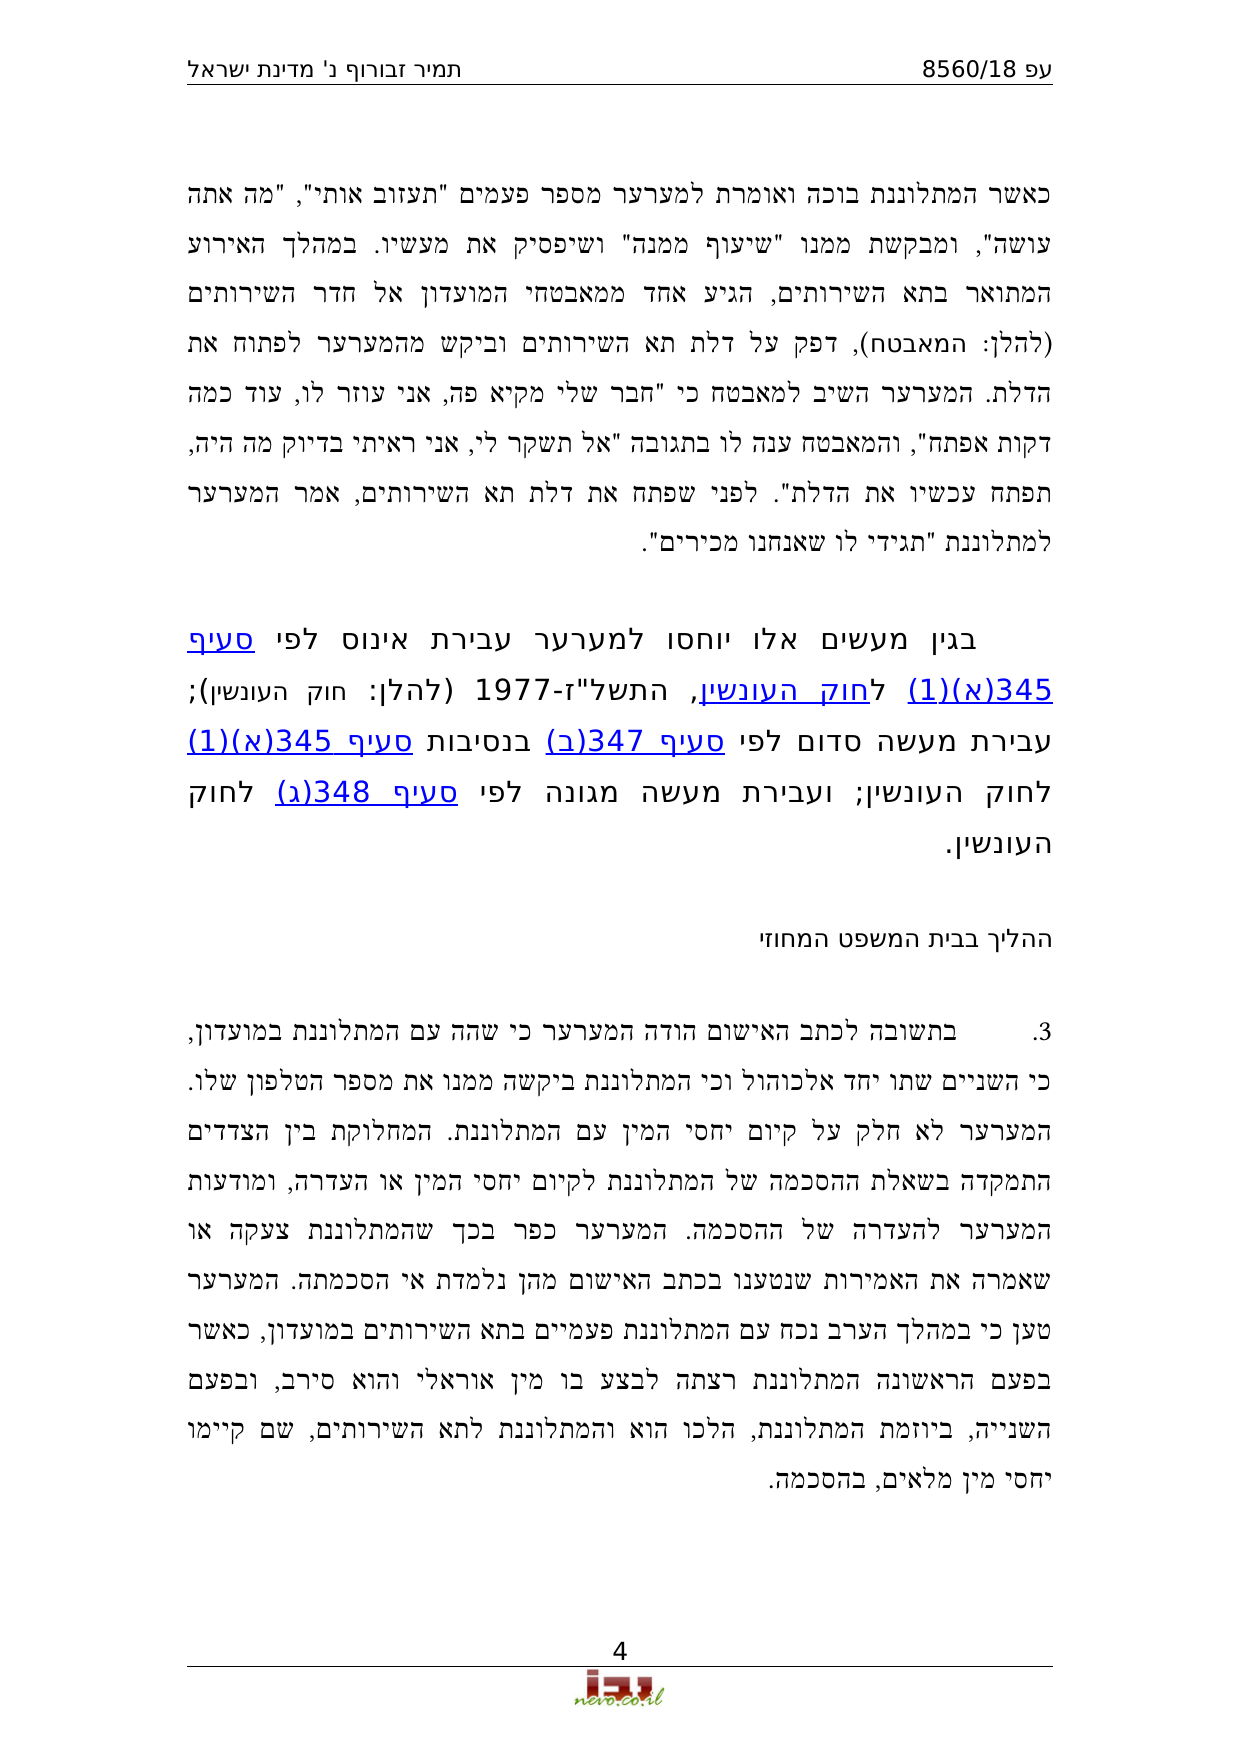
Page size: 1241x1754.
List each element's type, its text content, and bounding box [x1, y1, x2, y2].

list בתשובה לכתב האישום הודה המערער כי שהה עם המתלוננת במועדון, כי השניים שתו יחד אלכוהול וכי המתלוננת ביקשה ממנו את מספר הטלפון שלו. המערער לא חלק על קיום יחסי המין עם המתלוננת. המחלוקת בין הצדדים התמקדה בשאלת ההסכמה של המתלוננת לקיום יחסי המין או העדרה, ומודעות המערער להעדרה של ההסכמה. המערער כפר בכך שהמתלוננת צעקה או שאמרה את האמירות שנטענו בכתב האישום מהן נלמדת אי הסכמתה. המערער טען כי במהלך הערב נכח עם המתלוננת פעמיים בתא השירותים במועדון, כאשר בפעם הראשונה המתלוננת רצתה לבצע בו מין אוראלי והוא סירב, ובפעם השנייה, ביוזמת המתלוננת, הלכו הוא והמתלוננת לתא השירותים, שם קיימו יחסי מין מלאים, בהסכמה. [187, 1014, 1053, 1496]
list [187, 177, 1053, 559]
text ההליך בבית המשפט המחוזי [187, 924, 1053, 953]
text בגין מעשים אלו יוחסו למערער עבירת אינוס לפי סעיף 345(א)(1) לחוק העונשין, התשל"ז-1977 (להלן: חוק העונשין); עבירת מעשה סדום לפי סעיף 347(ב) בנסיבות סעיף 345(א)(1) לחוק העונשין; ועבירת מעשה מגונה לפי סעיף 348(ג) לחוק העונשין. [187, 622, 1053, 860]
picture [574, 1669, 666, 1707]
